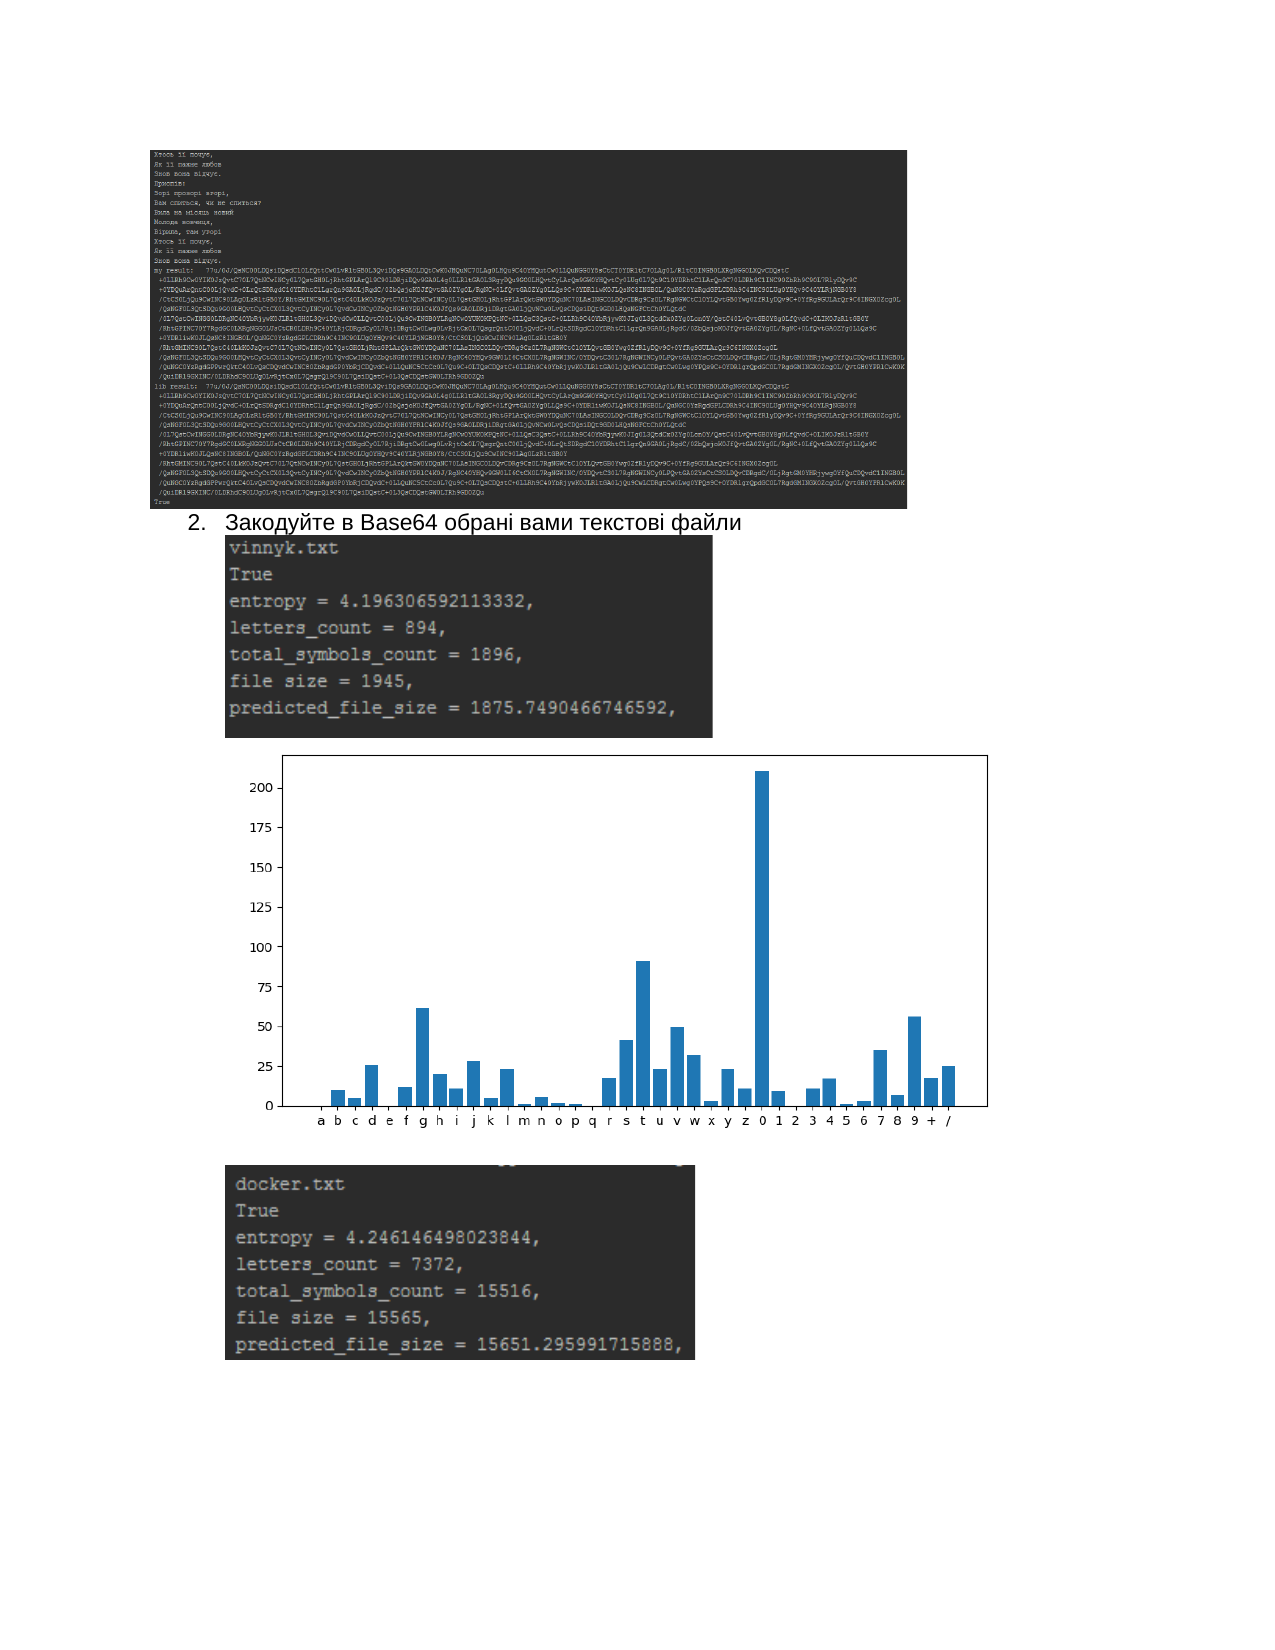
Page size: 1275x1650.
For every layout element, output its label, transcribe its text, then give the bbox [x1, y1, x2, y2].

picture [225, 535, 1025, 1140]
picture [150, 150, 908, 509]
picture [225, 1165, 696, 1360]
list Закодуйте в Base64 обрані вами текстові файли [187, 509, 1125, 535]
